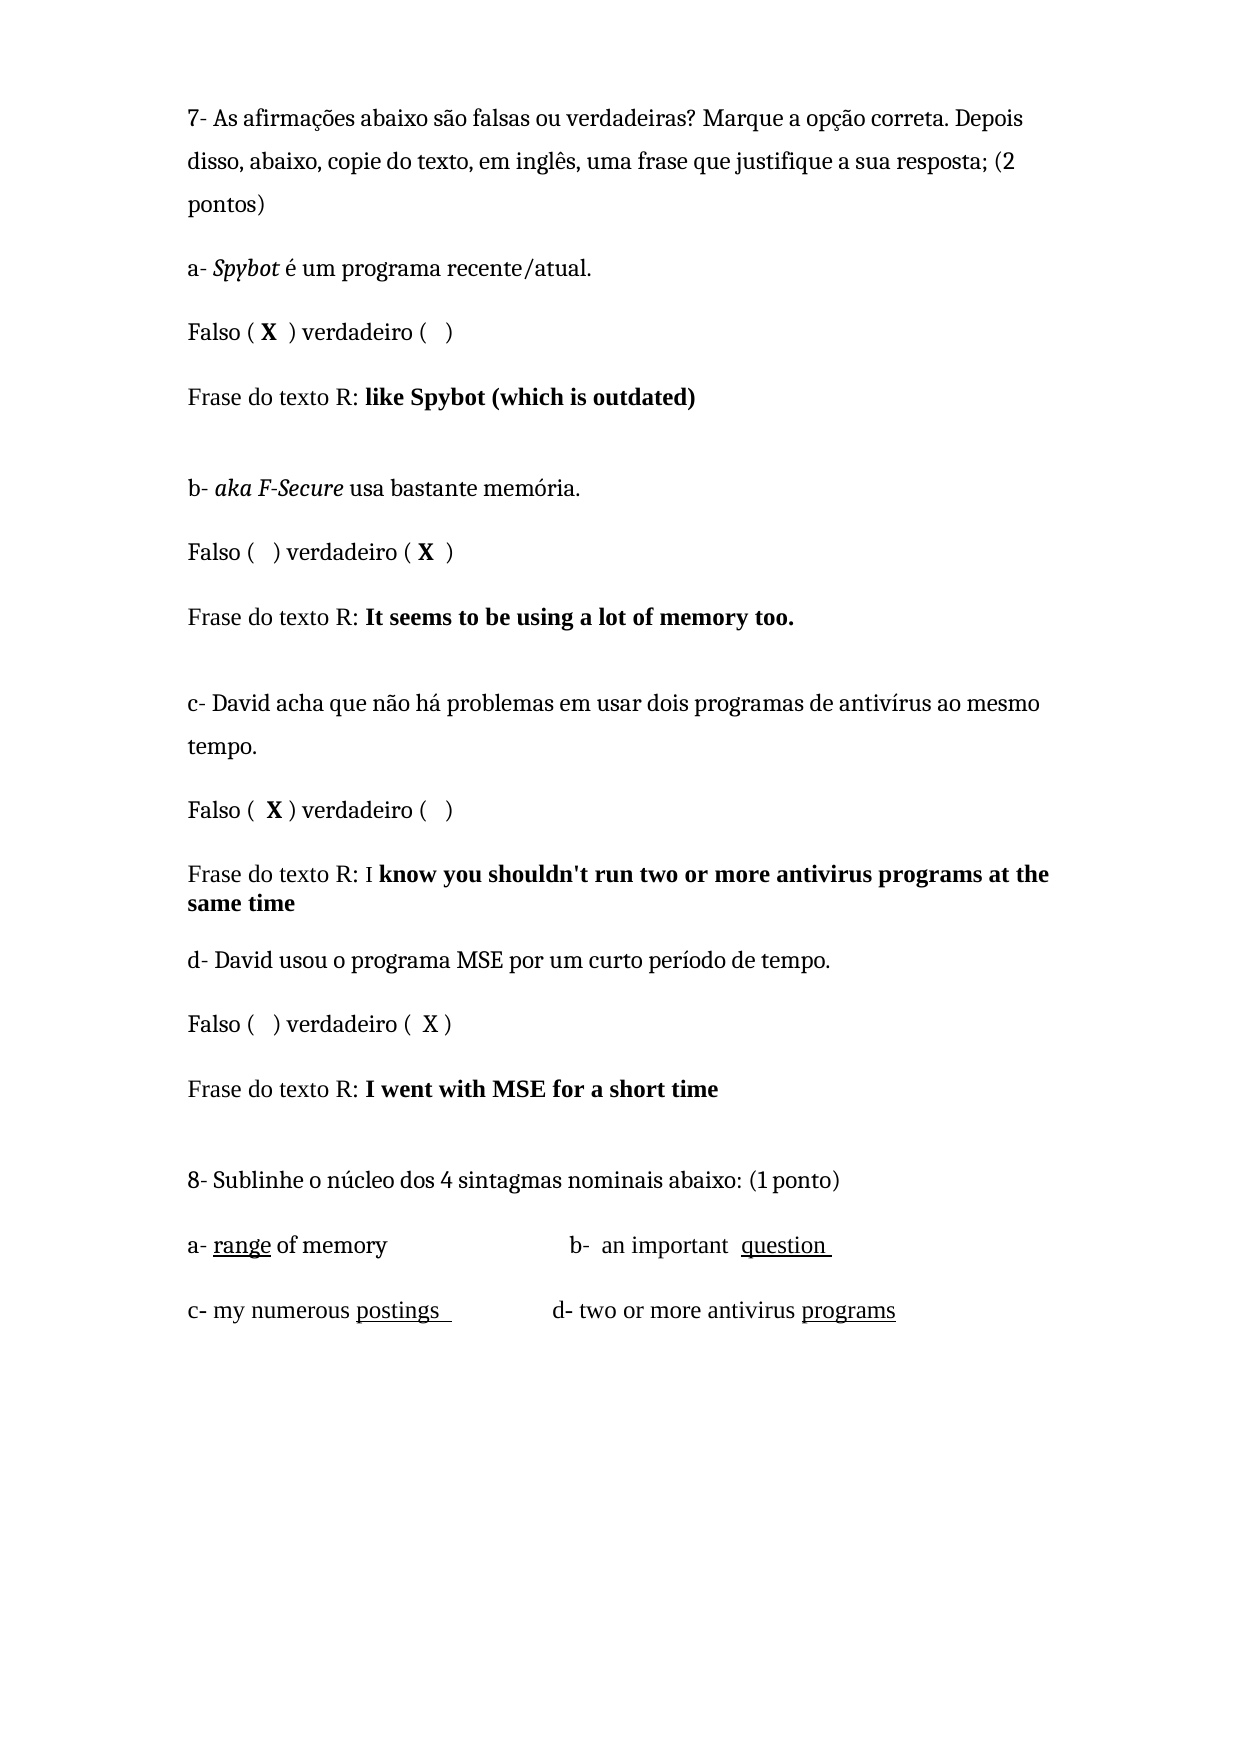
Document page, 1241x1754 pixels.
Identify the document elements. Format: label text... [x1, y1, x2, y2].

text a- range of memory b- an important question [187, 1230, 1053, 1260]
text 8- Sublinhe o núcleo dos 4 sintagmas nominais abaixo: (1 ponto) [187, 1166, 1053, 1195]
text d- David usou o programa MSE por um curto período de tempo. [187, 946, 1053, 974]
text c- my numerous postings d- two or more antivirus programs [187, 1296, 1053, 1324]
text Falso ( X ) verdadeiro ( ) [187, 318, 1053, 346]
text c- David acha que não há problemas em usar dois programas de antivírus ao mesmo tempo. [187, 688, 1053, 760]
text b- aka F-Secure usa bastante memória. [187, 474, 1053, 503]
text Frase do texto R: It seems to be using a lot of memory too. [187, 602, 1053, 631]
text 7- As afirmações abaixo são falsas ou verdadeiras? Marque a opção correta. Depois disso, abaixo, copie do texto, em inglês, uma frase que justifique a sua resposta; (2 pontos) [187, 103, 1053, 218]
text Falso ( ) verdadeiro ( X ) [187, 1010, 1053, 1038]
text Frase do texto R: I went with MSE for a short time [187, 1074, 1053, 1102]
text Frase do texto R: I know you shouldn't run two or more antivirus programs at the same time [187, 859, 1053, 917]
text a- Spybot é um programa recente/atual. [187, 254, 1053, 282]
text Falso ( ) verdadeiro ( X ) [187, 538, 1053, 567]
text Frase do texto R: like Spybot (which is outdated) [187, 382, 1053, 410]
text Falso ( X ) verdadeiro ( ) [187, 796, 1053, 824]
